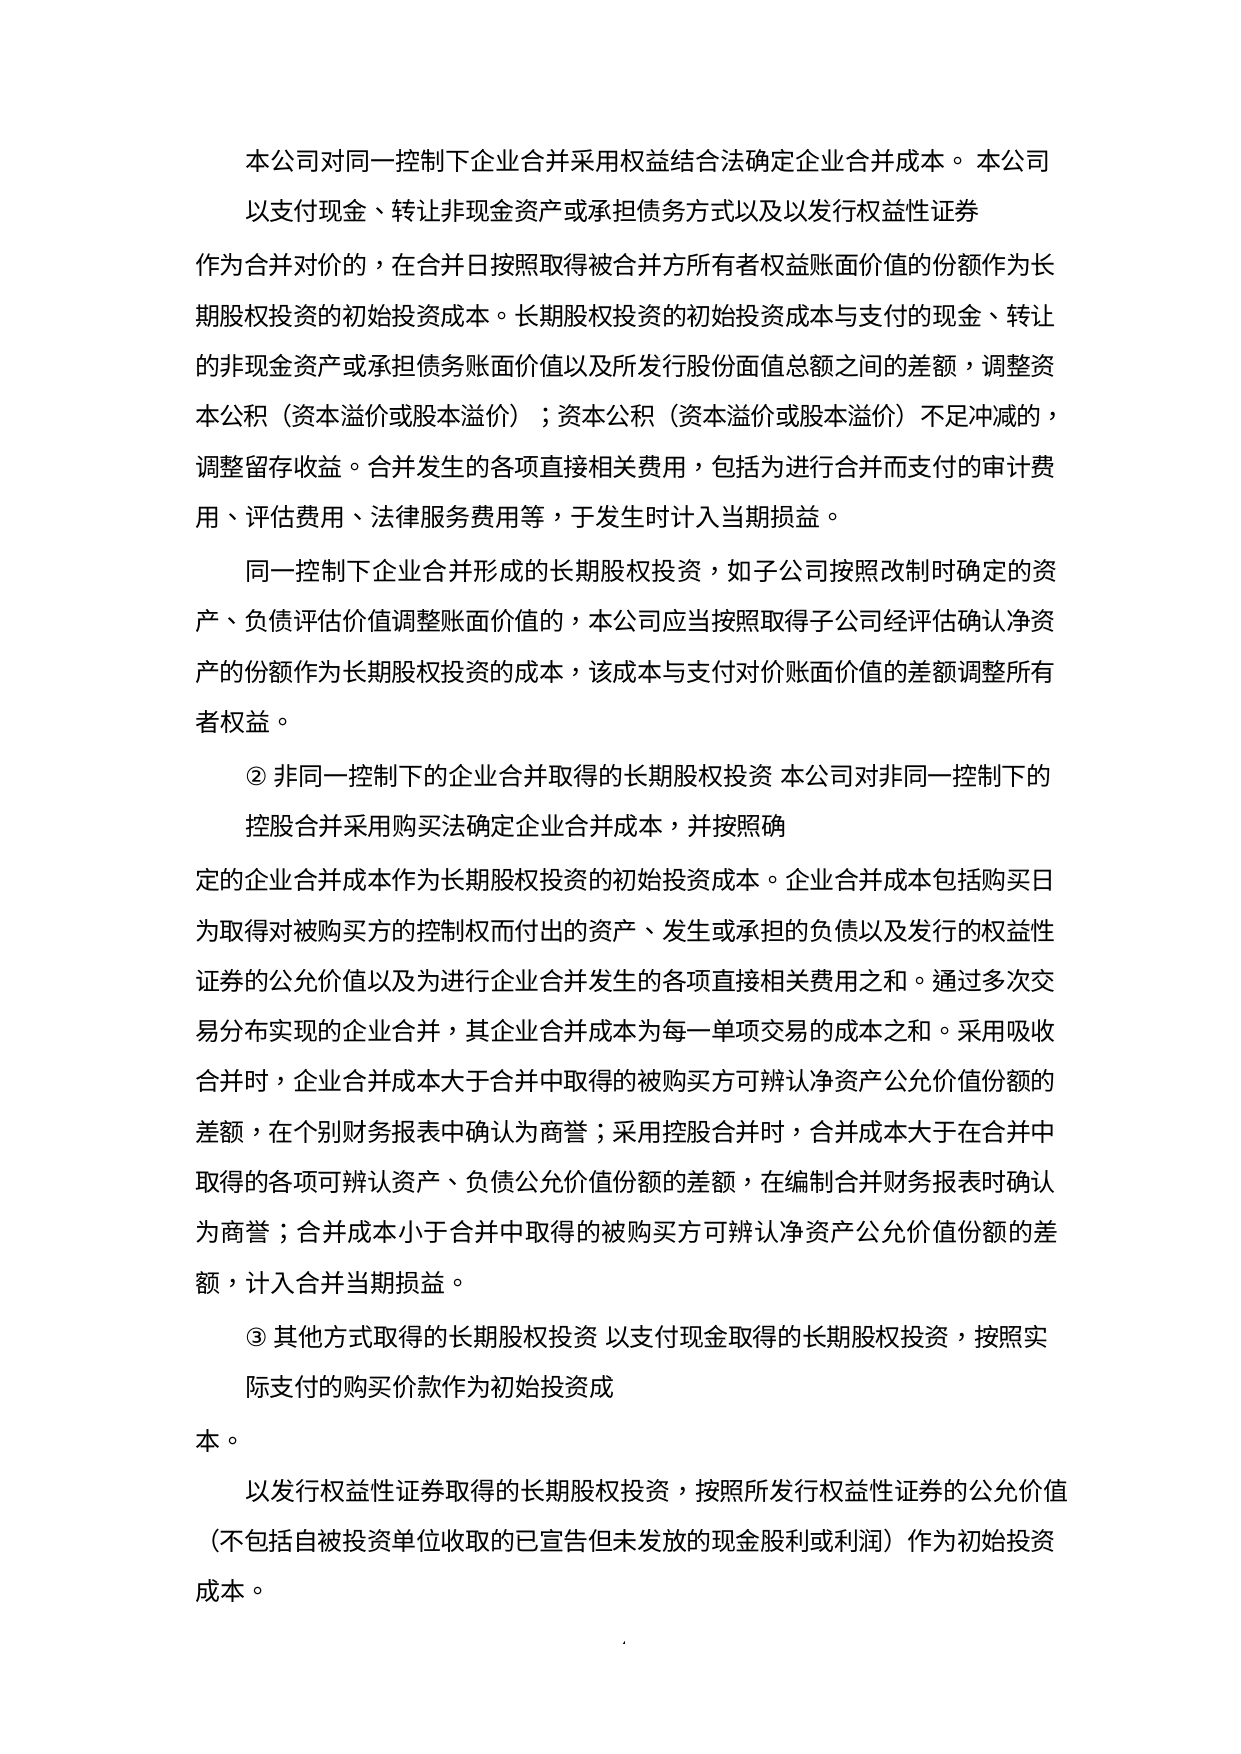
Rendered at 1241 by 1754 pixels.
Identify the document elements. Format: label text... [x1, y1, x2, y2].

text 本。 [195, 1423, 1072, 1458]
text 同一控制下企业合并形成的长期股权投资，如子公司按照改制时确定的资 产、负债评估价值调整账面价值的，本公司应当按照取得子公司经评估确认净资 产的份额作为长期股权投资的成本，该成本与支付对价账面价值的差额调整所有 者权益。 [195, 553, 1059, 738]
text ② 非同一控制下的企业合并取得的长期股权投资 本公司对非同一控制下的控股合并采用购买法确定企业合并成本，并按照确 [245, 758, 1072, 843]
text 定的企业合并成本作为长期股权投资的初始投资成本。企业合并成本包括购买日 为取得对被购买方的控制权而付出的资产、发生或承担的负债以及发行的权益性 证券的公允价值以及为进行企业合并发生的各项直接相关费用之和。通过多次交 易分布实现的企业合并，其企业合并成本为每一单项交易的成本之和。采用吸收 合并时，企业合并成本大于合并中取得的被购买方可辨认净资产公允价值份额的 差额，在个别财务报表中确认为商誉；采用控股合并时，合并成本大于在合并中 取得的各项可辨认资产、负债公允价值份额的差额，在编制合并财务报表时确认 为商誉；合并成本小于合并中取得的被购买方可辨认净资产公允价值份额的差 额，计入合并当期损益。 [195, 863, 1059, 1299]
text （不包括自被投资单位收取的已宣告但未发放的现金股利或利润）作为初始投资 成本。 [195, 1523, 1072, 1608]
text 以发行权益性证券取得的长期股权投资，按照所发行权益性证券的公允价值 [245, 1473, 1072, 1507]
text 本公司对同一控制下企业合并采用权益结合法确定企业合并成本。 本公司以支付现金、转让非现金资产或承担债务方式以及以发行权益性证券 [245, 144, 1072, 228]
text 作为合并对价的，在合并日按照取得被合并方所有者权益账面价值的份额作为长 期股权投资的初始投资成本。长期股权投资的初始投资成本与支付的现金、转让 的非现金资产或承担债务账面价值以及所发行股份面值总额之间的差额，调整资 本公积（资本溢价或股本溢价）；资本公积（资本溢价或股本溢价）不足冲减的， 调整留存收益。合并发生的各项直接相关费用，包括为进行合并而支付的审计费 用、评估费用、法律服务费用等，于发生时计入当期损益。 [195, 248, 1072, 534]
text ③ 其他方式取得的长期股权投资 以支付现金取得的长期股权投资，按照实际支付的购买价款作为初始投资成 [245, 1319, 1072, 1404]
